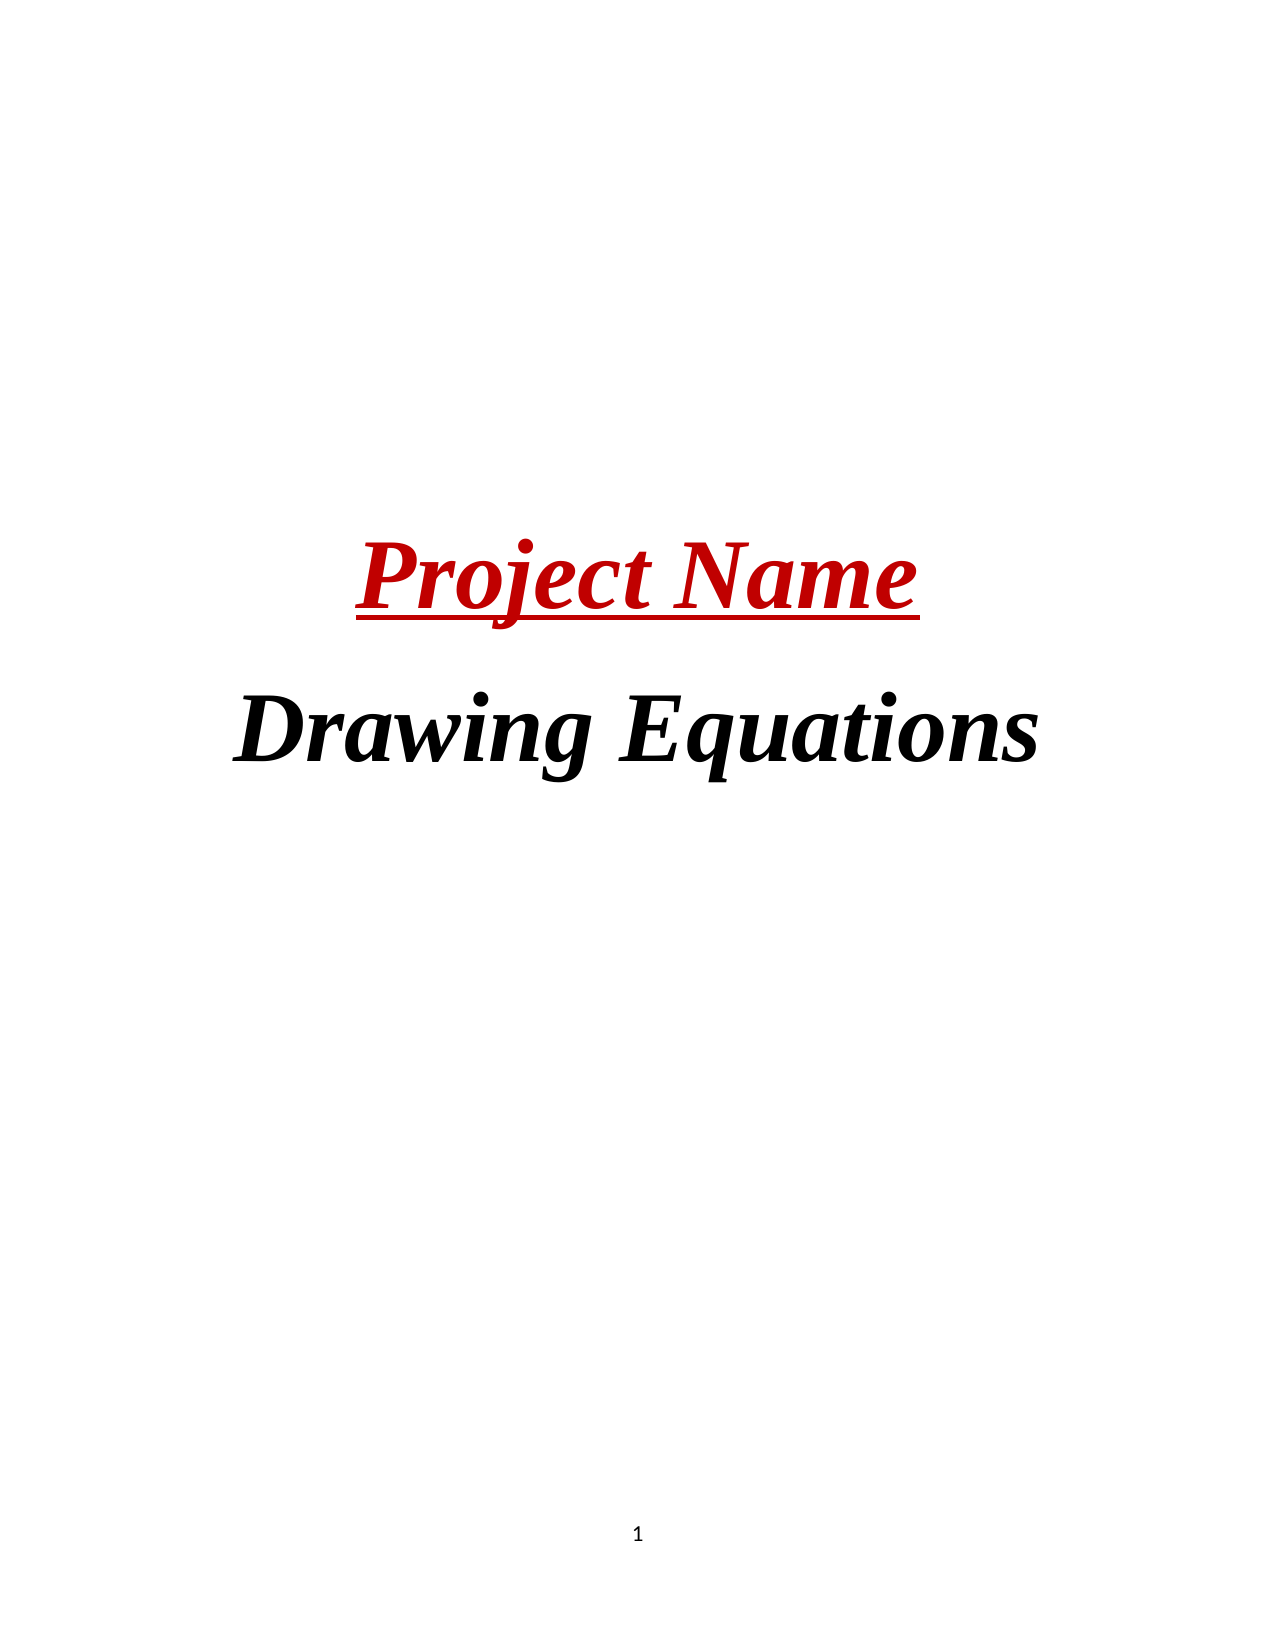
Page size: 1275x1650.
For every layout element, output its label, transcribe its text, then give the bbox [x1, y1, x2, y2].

text Drawing Equations [150, 668, 1125, 783]
text Project Name [150, 515, 1125, 630]
